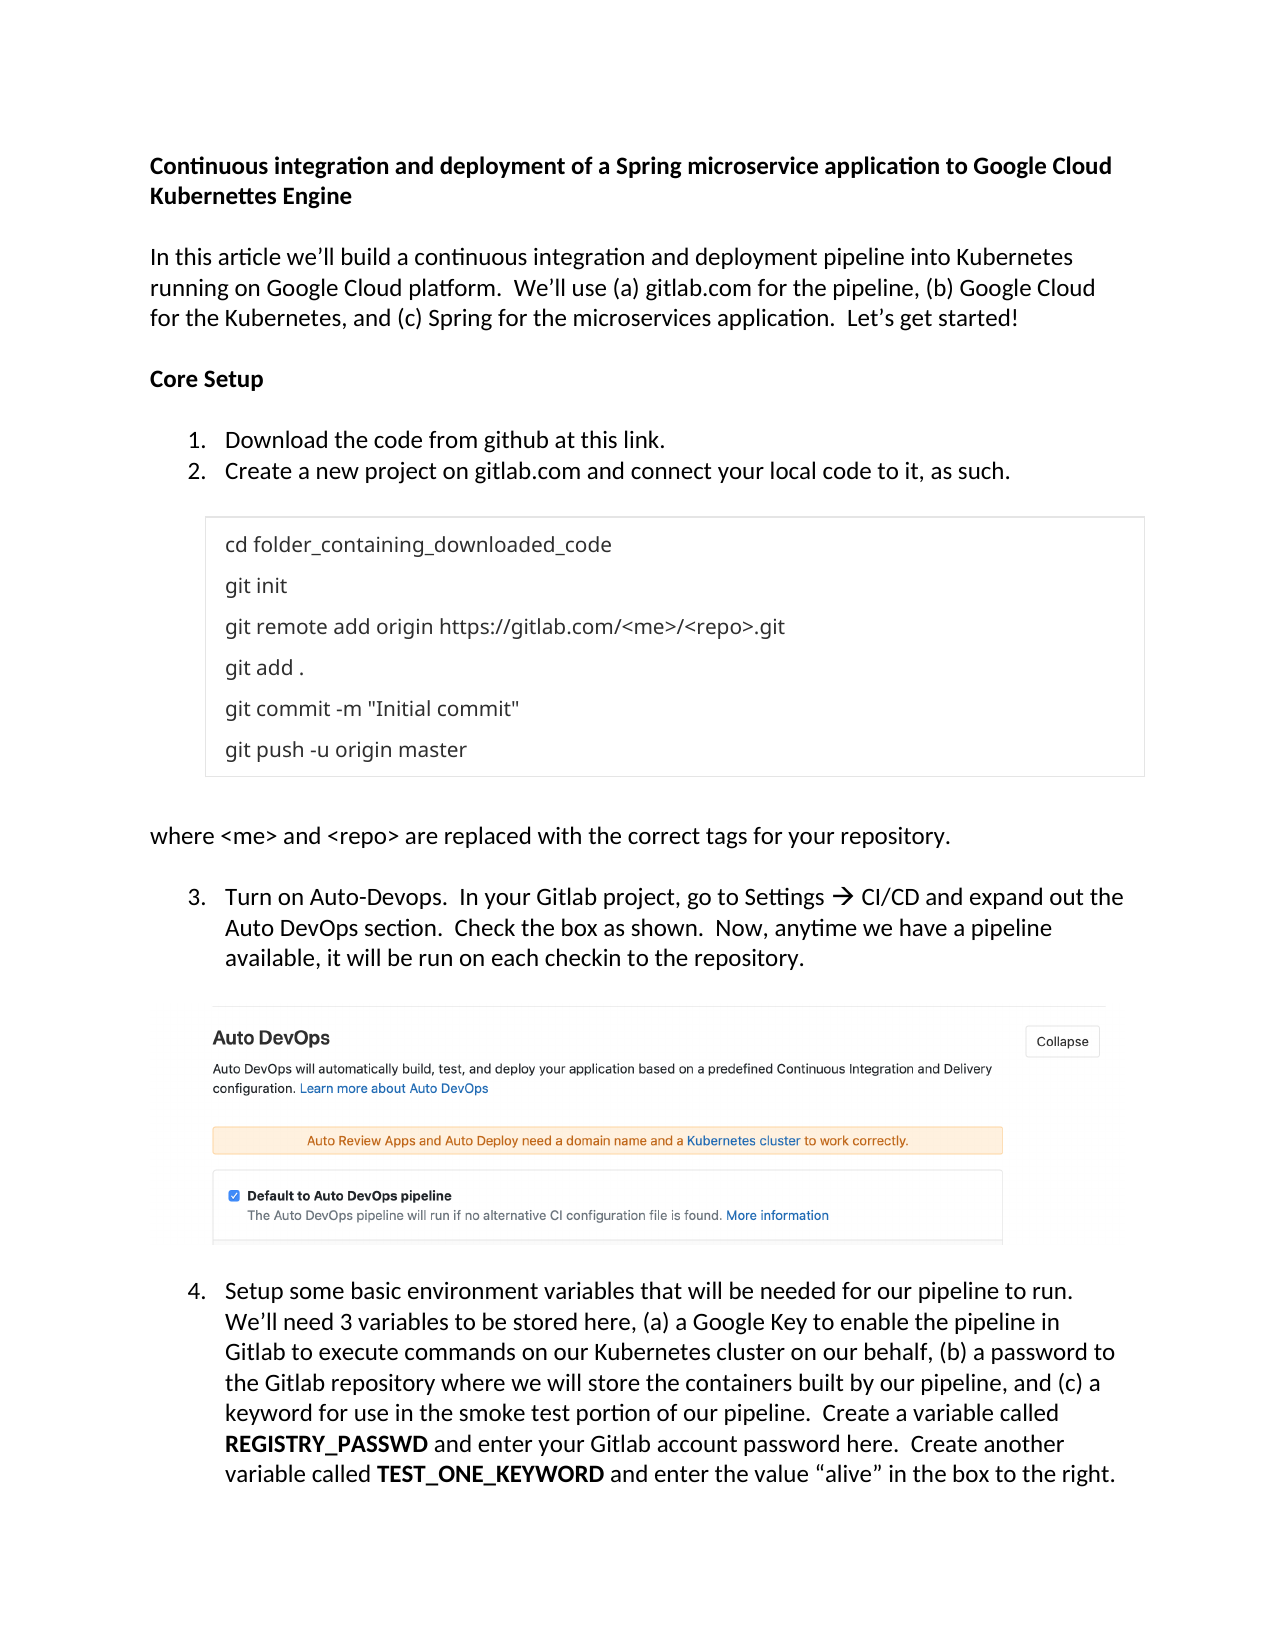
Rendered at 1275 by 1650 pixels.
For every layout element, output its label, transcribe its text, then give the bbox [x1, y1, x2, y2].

text cd folder_containing_downloaded_code [206, 518, 1144, 557]
text git add . [206, 639, 1144, 680]
text In this article we’ll build a continuous integration and deployment pipeline into Kubernetes running on Google Cloud platform. We’ll use (a) gitlab.com for the pipeline, (b) Google Cloud for the Kubernetes, and (c) Spring for the microservices application. Let’s get started! [150, 242, 1125, 333]
text git commit -m "Initial commit" [206, 680, 1144, 721]
text Core Setup [150, 364, 1125, 394]
list Create a new project on gitlab.com and connect your local code to it, as such. [187, 455, 1125, 486]
picture [150, 1003, 1125, 1245]
list Download the code from github at this link. [187, 425, 1125, 455]
text git init [206, 557, 1144, 598]
text git remote add origin https://gitlab.com/<me>/<repo>.git [206, 598, 1144, 639]
text Continuous integration and deployment of a Spring microservice application to Google Cloud Kubernettes Engine [150, 150, 1125, 211]
list Turn on Auto-Devops. In your Gitlab project, go to Settings CI/CD and expand out the Auto DevOps section. Check the box as shown. Now, anytime we have a pipeline available, it will be run on each checkin to the repository. [187, 882, 1125, 973]
text where <me> and <repo> are replaced with the correct tags for your repository. [150, 821, 1125, 851]
list Setup some basic environment variables that will be needed for our pipeline to run. We’ll need 3 variables to be stored here, (a) a Google Key to enable the pipeline in Gitlab to execute commands on our Kubernetes cluster on our behalf, (b) a password to the Gitlab repository where we will store the containers built by our pipeline, and (c) a keyword for use in the smoke test portion of our pipeline. Create a variable called REGISTRY_PASSWD and enter your Gitlab account password here. Create another variable called TEST_ONE_KEYWORD and enter the value “alive” in the box to the right. [187, 1275, 1125, 1489]
text git push -u origin master [206, 721, 1144, 776]
